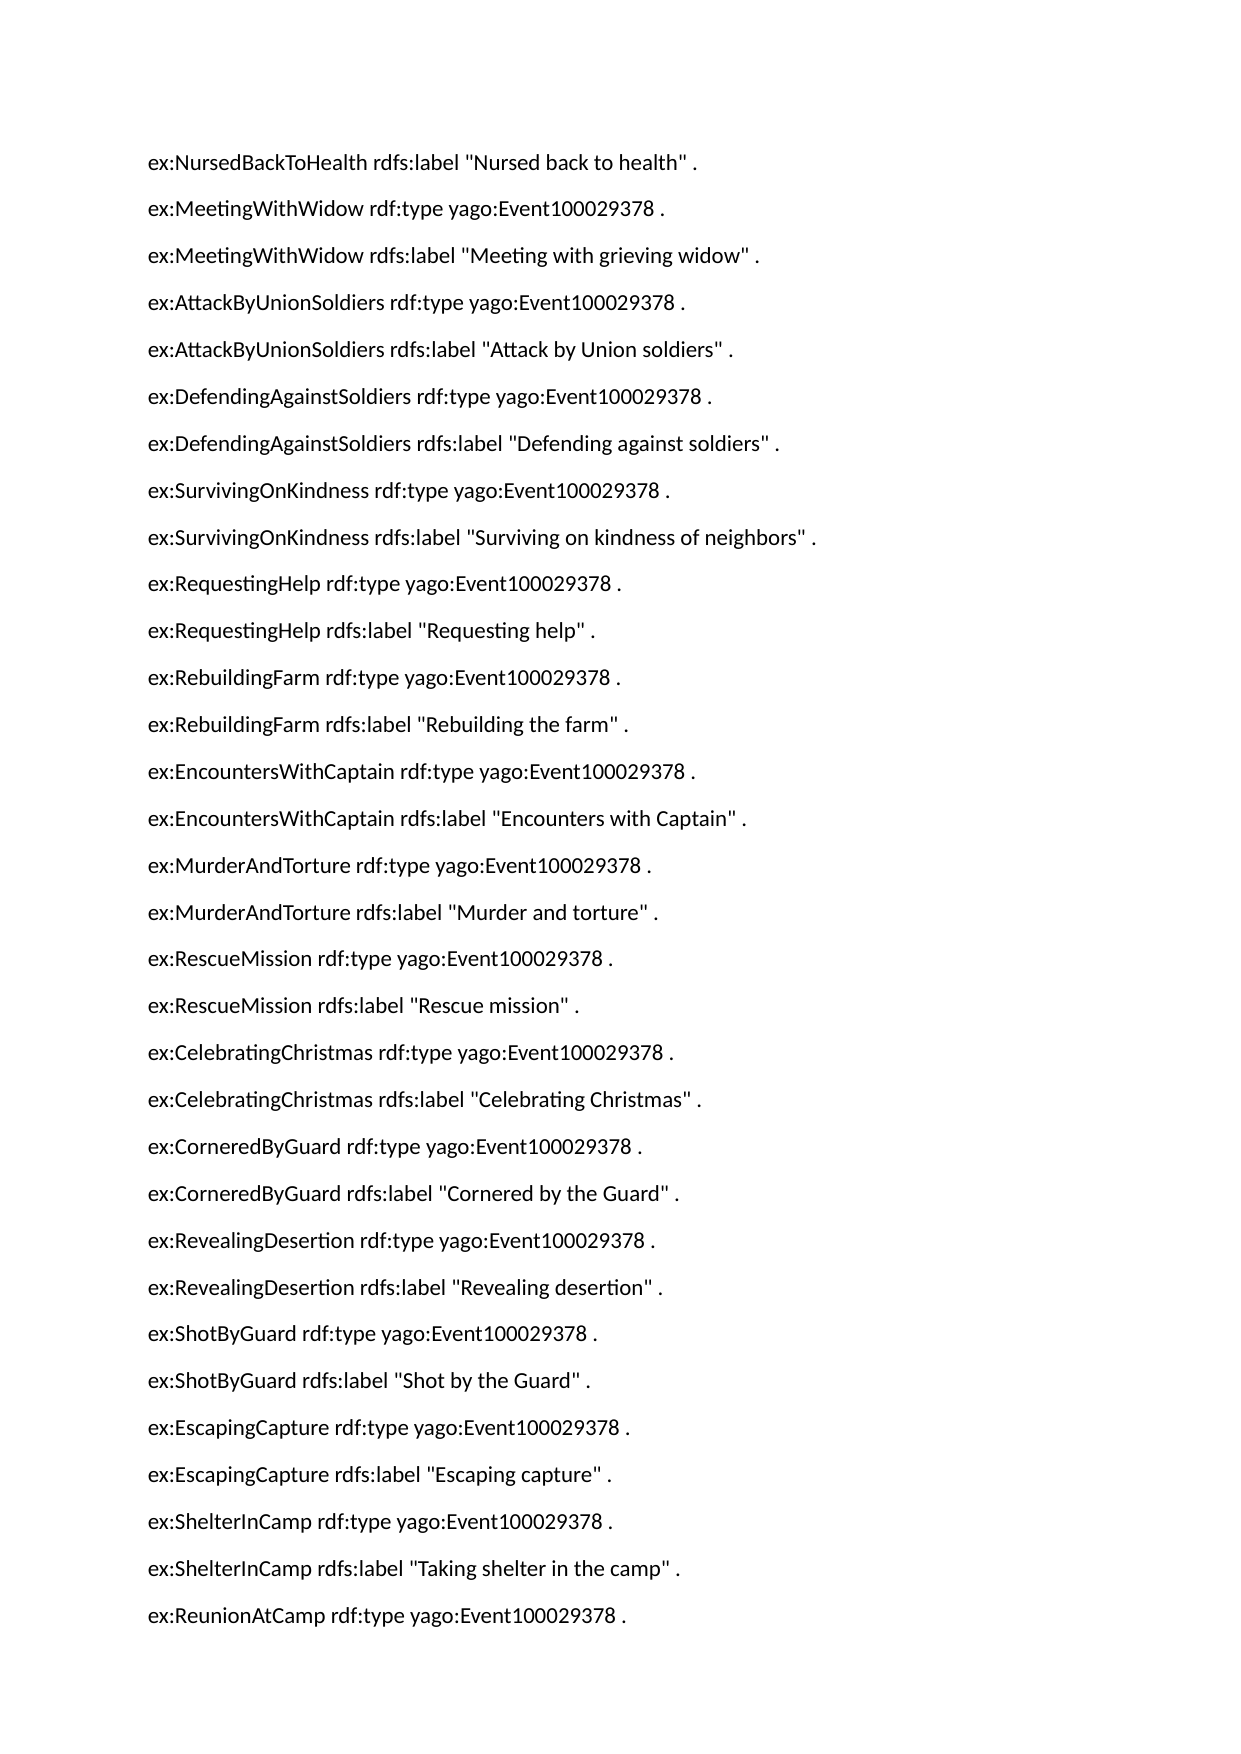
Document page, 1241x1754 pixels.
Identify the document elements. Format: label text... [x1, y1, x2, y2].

text ex:AttackByUnionSoldiers rdf:type yago:Event100029378 . [148, 288, 1093, 316]
text ex:RequestingHelp rdf:type yago:Event100029378 . [148, 569, 1093, 597]
text ex:MurderAndTorture rdf:type yago:Event100029378 . [148, 851, 1093, 879]
text ex:CorneredByGuard rdfs:label "Cornered by the Guard" . [148, 1179, 1093, 1207]
text ex:CelebratingChristmas rdfs:label "Celebrating Christmas" . [148, 1085, 1093, 1113]
text ex:NursedBackToHealth rdfs:label "Nursed back to health" . [148, 148, 1093, 176]
text ex:DefendingAgainstSoldiers rdfs:label "Defending against soldiers" . [148, 429, 1093, 457]
text ex:MurderAndTorture rdfs:label "Murder and torture" . [148, 898, 1093, 926]
text ex:RebuildingFarm rdfs:label "Rebuilding the farm" . [148, 710, 1093, 738]
text ex:SurvivingOnKindness rdfs:label "Surviving on kindness of neighbors" . [148, 523, 1093, 551]
text ex:MeetingWithWidow rdf:type yago:Event100029378 . [148, 194, 1093, 222]
text ex:RebuildingFarm rdf:type yago:Event100029378 . [148, 663, 1093, 691]
text ex:CelebratingChristmas rdf:type yago:Event100029378 . [148, 1038, 1093, 1066]
text ex:DefendingAgainstSoldiers rdf:type yago:Event100029378 . [148, 382, 1093, 410]
text ex:SurvivingOnKindness rdf:type yago:Event100029378 . [148, 476, 1093, 504]
text ex:ShelterInCamp rdf:type yago:Event100029378 . [148, 1507, 1093, 1535]
text ex:EscapingCapture rdfs:label "Escaping capture" . [148, 1460, 1093, 1488]
text ex:ShotByGuard rdf:type yago:Event100029378 . [148, 1319, 1093, 1347]
text ex:EscapingCapture rdf:type yago:Event100029378 . [148, 1413, 1093, 1441]
text ex:ReunionAtCamp rdf:type yago:Event100029378 . [148, 1601, 1093, 1629]
text ex:RevealingDesertion rdf:type yago:Event100029378 . [148, 1226, 1093, 1254]
text ex:EncountersWithCaptain rdf:type yago:Event100029378 . [148, 757, 1093, 785]
text ex:ShelterInCamp rdfs:label "Taking shelter in the camp" . [148, 1554, 1093, 1582]
text ex:RescueMission rdfs:label "Rescue mission" . [148, 991, 1093, 1019]
text ex:AttackByUnionSoldiers rdfs:label "Attack by Union soldiers" . [148, 335, 1093, 363]
text ex:CorneredByGuard rdf:type yago:Event100029378 . [148, 1132, 1093, 1160]
text ex:RescueMission rdf:type yago:Event100029378 . [148, 944, 1093, 972]
text ex:EncountersWithCaptain rdfs:label "Encounters with Captain" . [148, 804, 1093, 832]
text ex:RequestingHelp rdfs:label "Requesting help" . [148, 616, 1093, 644]
text ex:RevealingDesertion rdfs:label "Revealing desertion" . [148, 1273, 1093, 1301]
text ex:ShotByGuard rdfs:label "Shot by the Guard" . [148, 1366, 1093, 1394]
text ex:MeetingWithWidow rdfs:label "Meeting with grieving widow" . [148, 241, 1093, 269]
